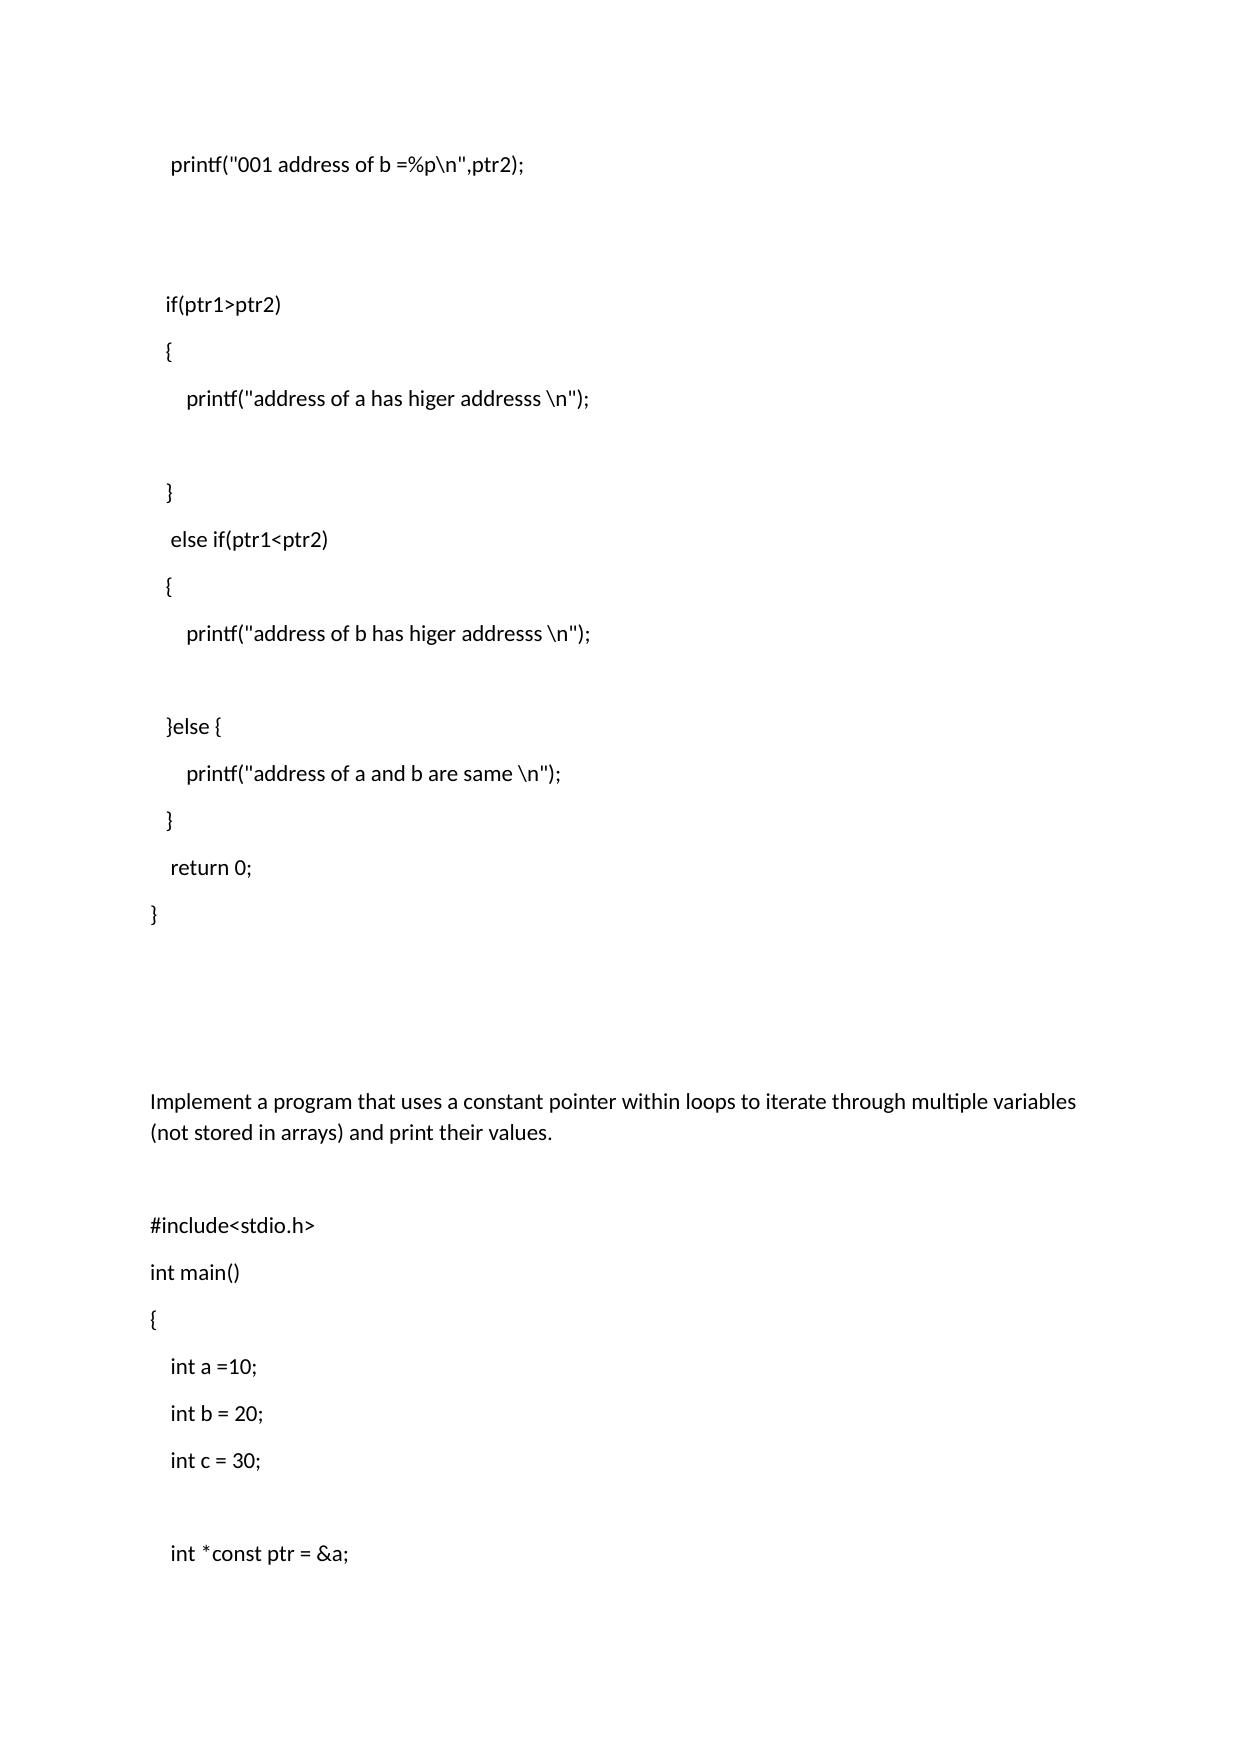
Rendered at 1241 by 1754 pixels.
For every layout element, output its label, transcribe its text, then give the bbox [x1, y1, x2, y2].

text printf("address of a has higer addresss \n"); [150, 384, 1090, 412]
text #include<stdio.h> [150, 1211, 1090, 1239]
text int main() [150, 1258, 1090, 1286]
text Implement a program that uses a constant pointer within loops to iterate through multiple variables (not stored in arrays) and print their values. [150, 1087, 1090, 1146]
text int b = 20; [150, 1399, 1090, 1427]
text return 0; [150, 853, 1090, 881]
text printf("address of b has higer addresss \n"); [150, 619, 1090, 647]
text }else { [150, 712, 1090, 741]
text else if(ptr1<ptr2) [150, 525, 1090, 553]
text int c = 30; [150, 1446, 1090, 1474]
text { [150, 572, 1090, 600]
text if(ptr1>ptr2) [150, 291, 1090, 319]
text } [150, 900, 1090, 928]
text } [150, 806, 1090, 834]
text { [150, 337, 1090, 366]
text printf("001 address of b =%p\n",ptr2); [150, 150, 1090, 178]
text int *const ptr = &a; [150, 1539, 1090, 1568]
text int a =10; [150, 1352, 1090, 1380]
text { [150, 1305, 1090, 1333]
text } [150, 478, 1090, 506]
text printf("address of a and b are same \n"); [150, 759, 1090, 787]
